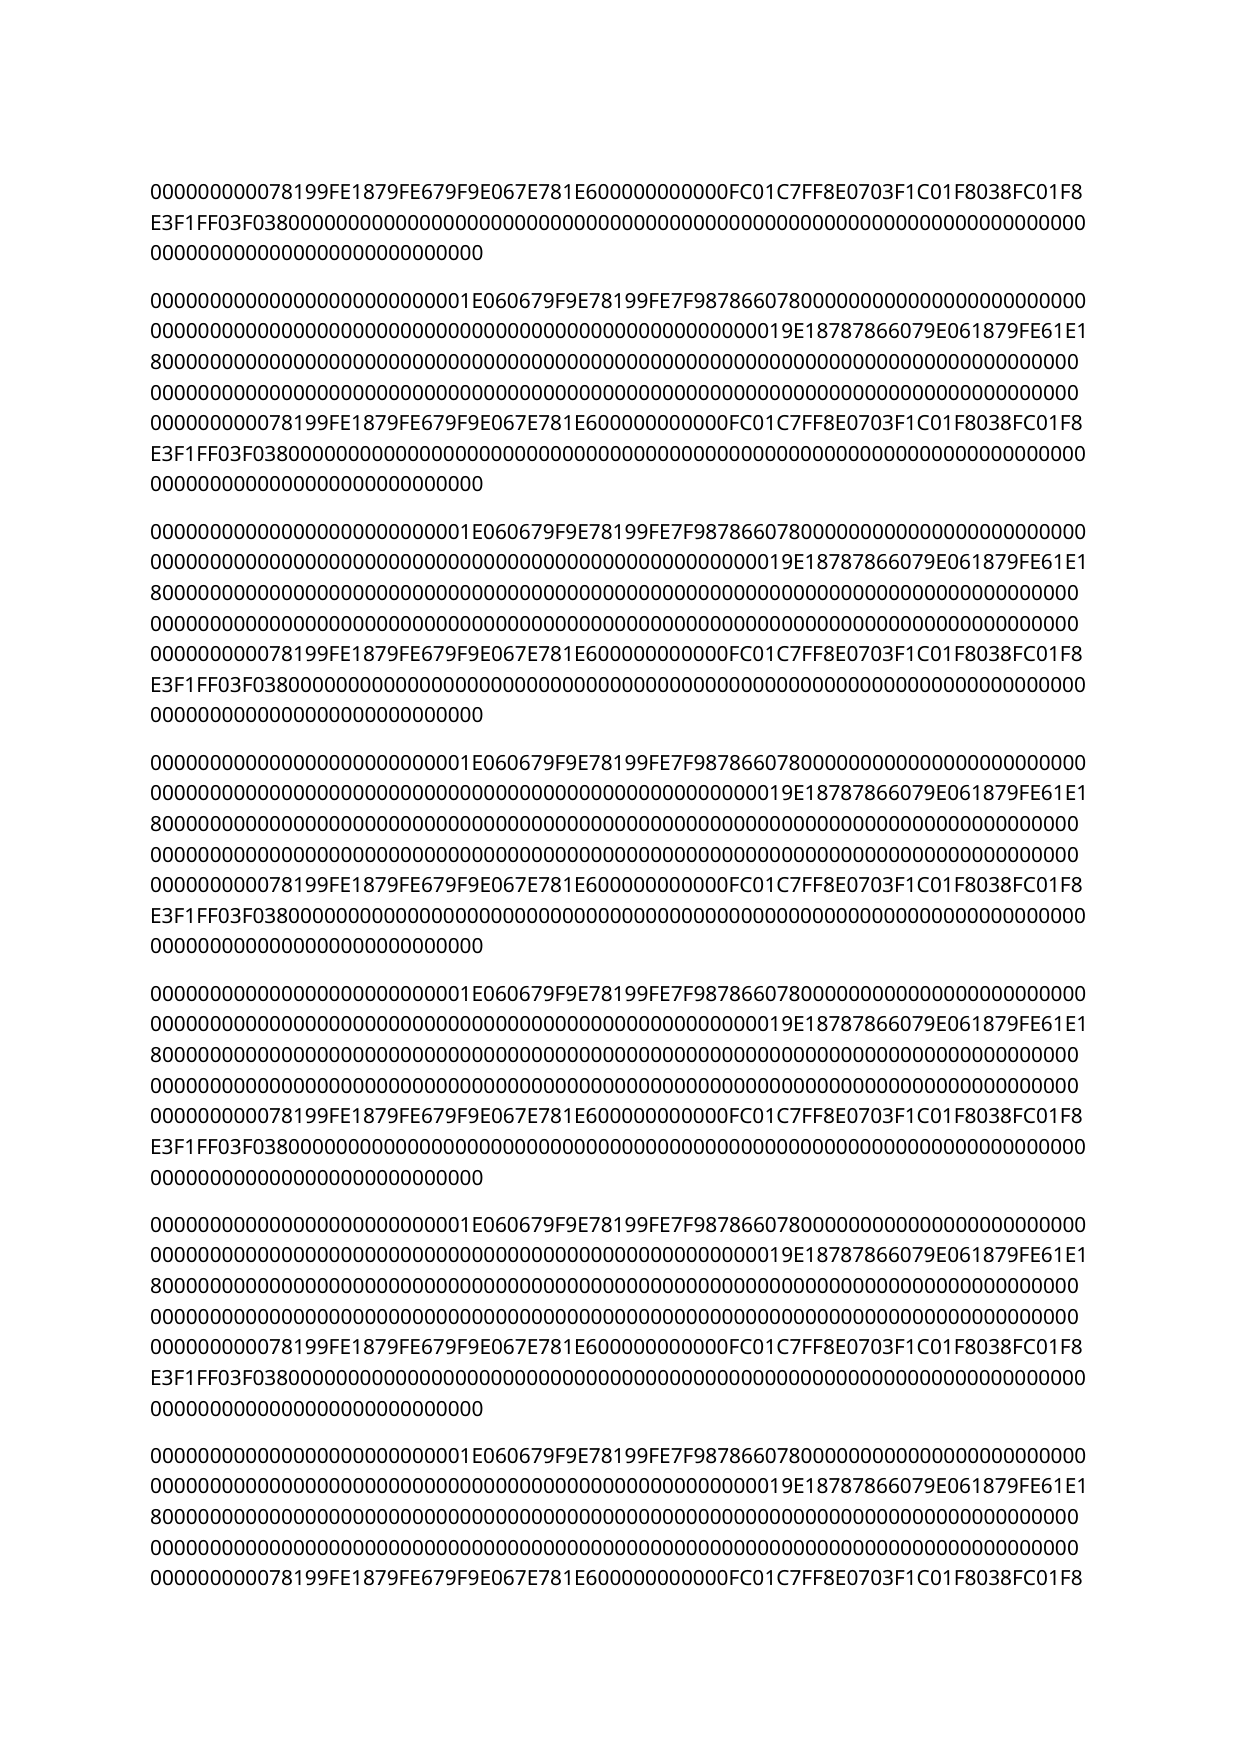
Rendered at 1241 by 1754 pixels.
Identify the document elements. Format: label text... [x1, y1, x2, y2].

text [150, 177, 1090, 267]
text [150, 1441, 1090, 1592]
